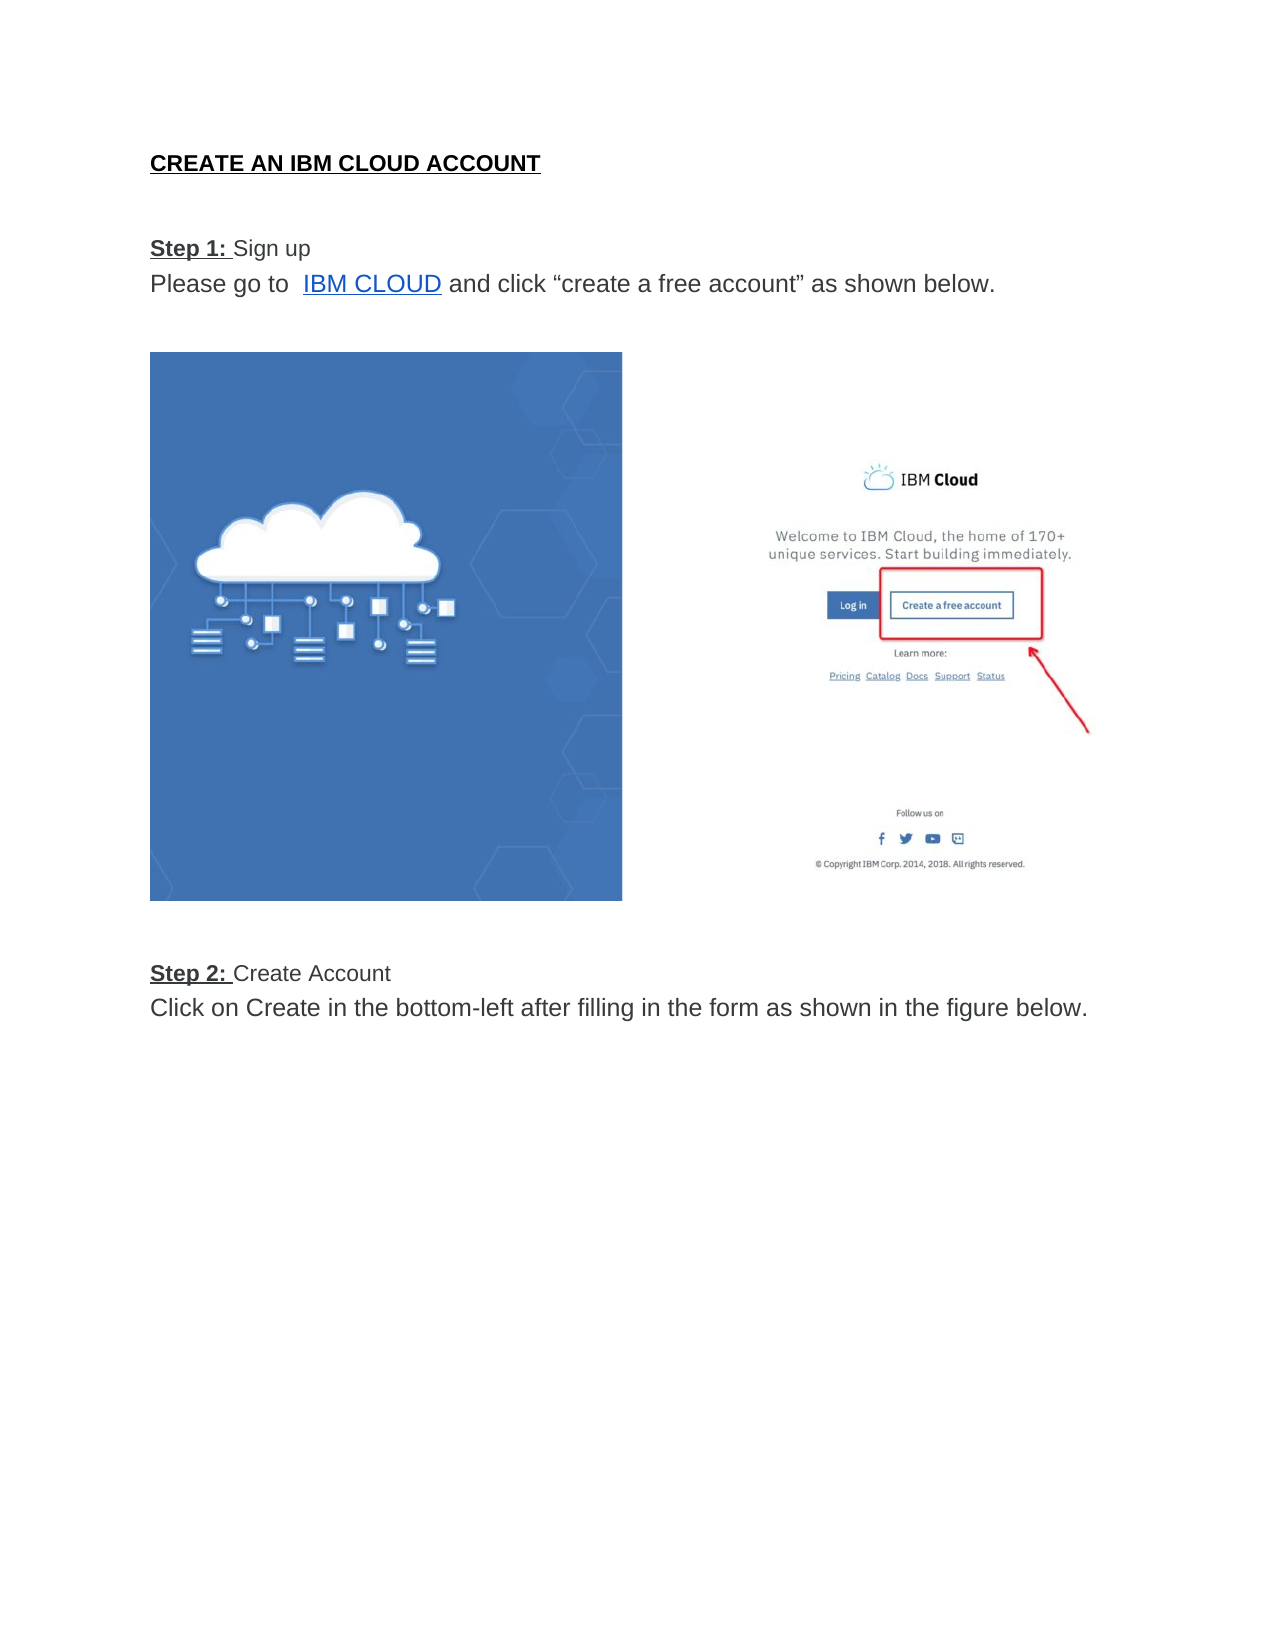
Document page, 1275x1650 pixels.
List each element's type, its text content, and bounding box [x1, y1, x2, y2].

picture [150, 352, 1125, 901]
text Please go to IBM CLOUD and click “create a free account” as shown below. [150, 268, 1125, 297]
subtitle Step 2: Create Account [150, 959, 1125, 986]
subtitle Step 1: Sign up [150, 235, 1125, 262]
text Click on Create in the bottom-left after filling in the form as shown in the figure below. [150, 993, 1125, 1021]
text CREATE AN IBM CLOUD ACCOUNT [150, 150, 1125, 176]
